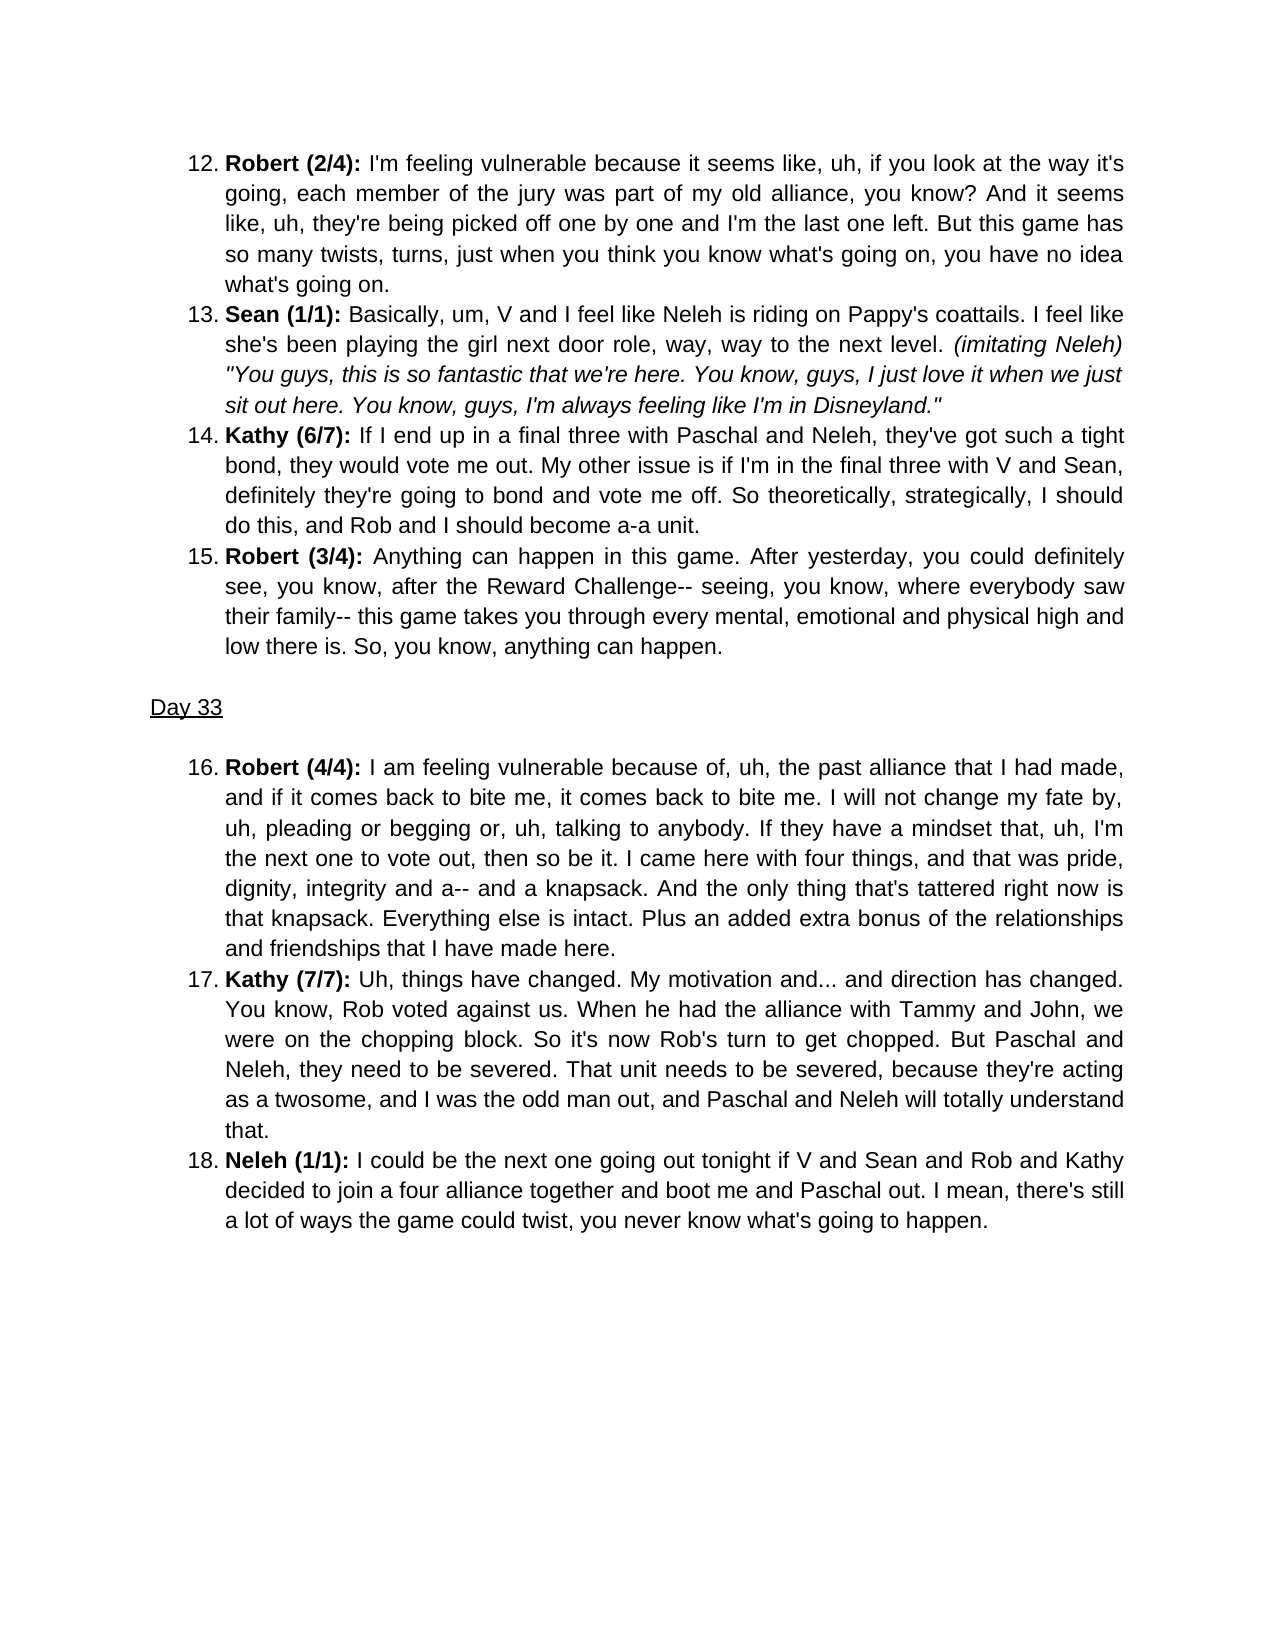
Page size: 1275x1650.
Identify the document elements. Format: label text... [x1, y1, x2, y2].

list Neleh (1/1): I could be the next one going out tonight if V and Sean and Rob and Kathy decided to join a four alliance together and boot me and Paschal out. I mean, there's still a lot of ways the game could twist, you never know what's going to happen. [187, 1147, 1125, 1234]
list Kathy (6/7): If I end up in a final three with Paschal and Neleh, they've got such a tight bond, they would vote me out. My other issue is if I'm in the final three with V and Sean, definitely they're going to bond and vote me off. So theoretically, strategically, I should do this, and Rob and I should become a-a unit. [187, 422, 1125, 539]
list Robert (4/4): I am feeling vulnerable because of, uh, the past alliance that I had made, and if it comes back to bite me, it comes back to bite me. I will not change my fate by, uh, pleading or begging or, uh, talking to anybody. If they have a mindset that, uh, I'm the next one to vote out, then so be it. I came here with four things, and that was pride, dignity, integrity and a-- and a knapsack. And the only thing that's tattered right now is that knapsack. Everything else is intact. Plus an added extra bonus of the relationships and friendships that I have made here. [187, 754, 1125, 962]
text Day 33 [150, 694, 1125, 720]
list Kathy (7/7): Uh, things have changed. My motivation and... and direction has changed. You know, Rob voted against us. When he had the alliance with Tammy and John, we were on the chopping block. So it's now Rob's turn to get chopped. But Paschal and Neleh, they need to be severed. That unit needs to be severed, because they're acting as a twosome, and I was the odd man out, and Paschal and Neleh will totally understand that. [187, 966, 1125, 1143]
list Sean (1/1): Basically, um, V and I feel like Neleh is riding on Pappy's coattails. I feel like she's been playing the girl next door role, way, way to the next level. (imitating Neleh) "You guys, this is so fantastic that we're here. You know, guys, I just love it when we just sit out here. You know, guys, I'm always feeling like I'm in Disneyland." [187, 301, 1125, 418]
list Robert (2/4): I'm feeling vulnerable because it seems like, uh, if you look at the way it's going, each member of the jury was part of my old alliance, you know? And it seems like, uh, they're being picked off one by one and I'm the last one left. But this game has so many twists, turns, just when you think you know what's going on, you have no idea what's going on. [187, 150, 1125, 297]
list Robert (3/4): Anything can happen in this game. After yesterday, you could definitely see, you know, after the Reward Challenge-- seeing, you know, where everybody saw their family-- this game takes you through every mental, emotional and physical high and low there is. So, you know, anything can happen. [187, 543, 1125, 660]
